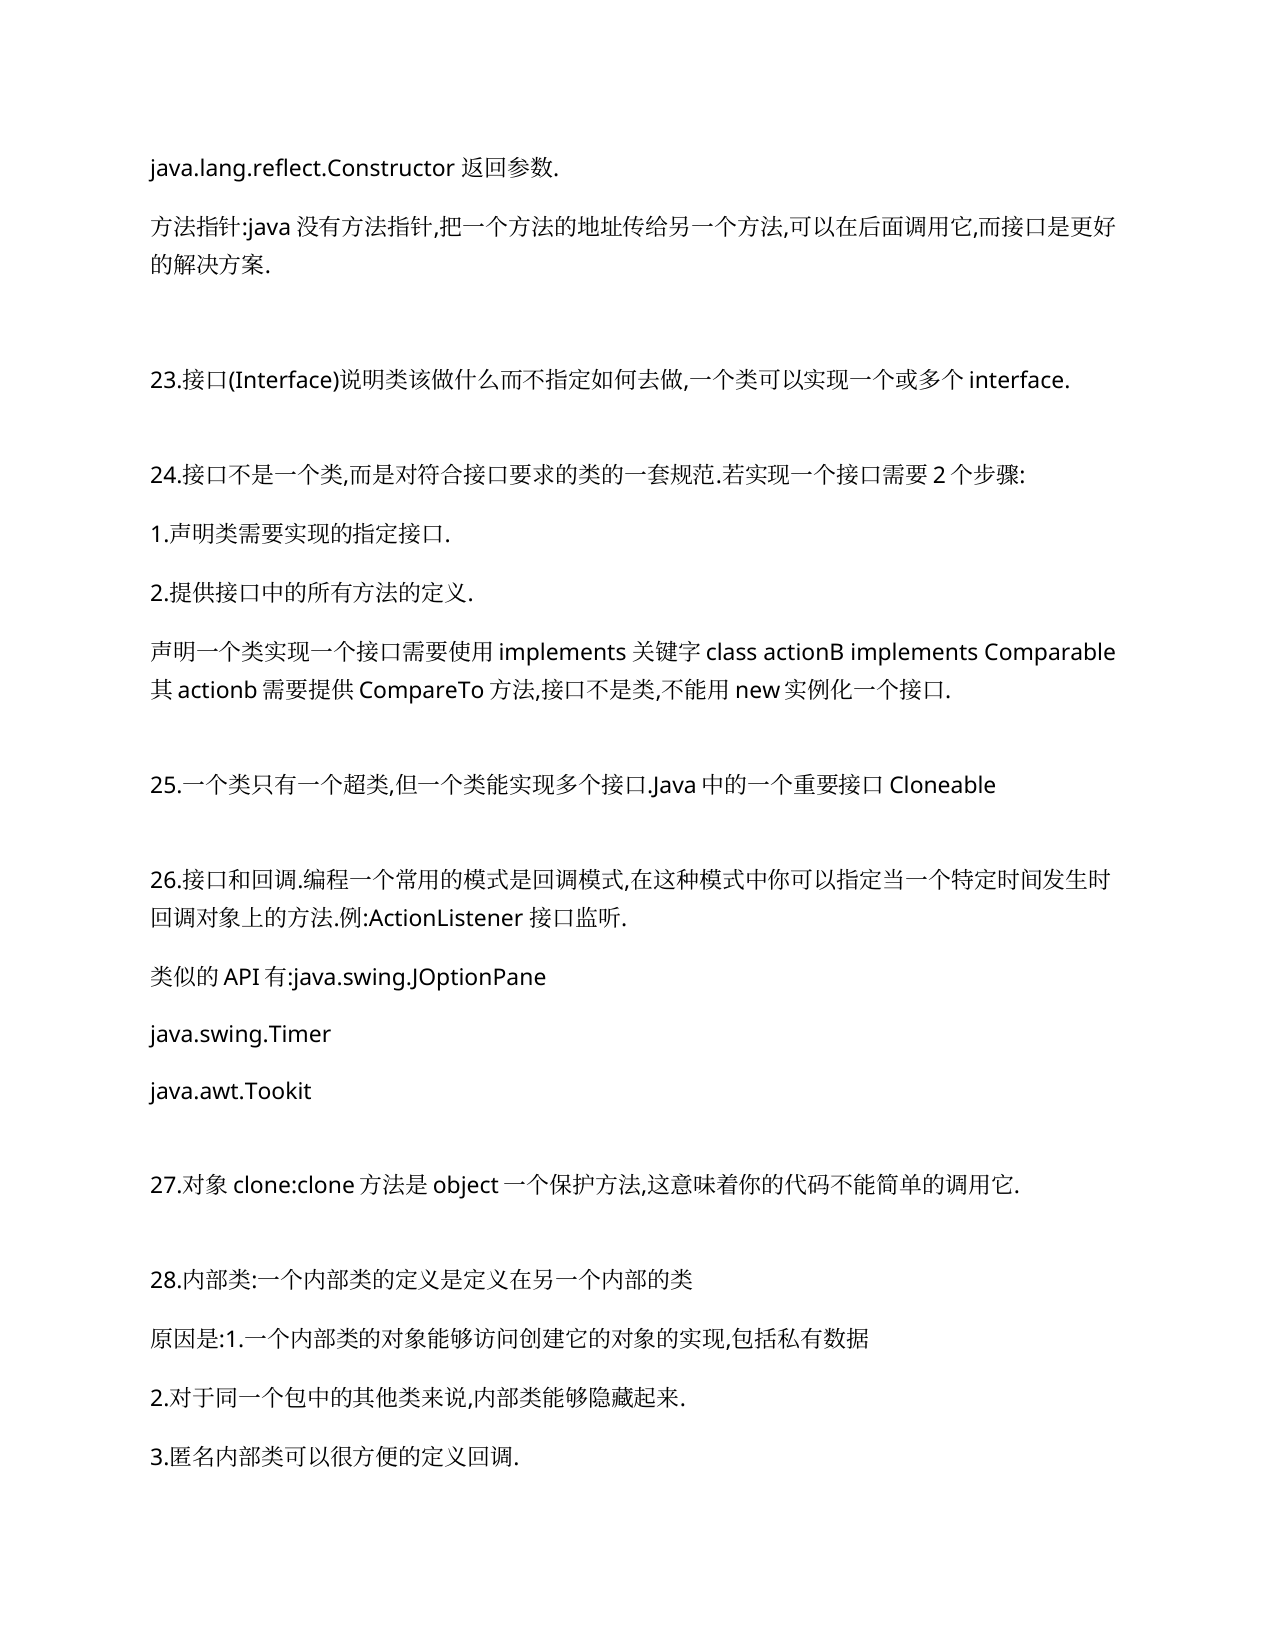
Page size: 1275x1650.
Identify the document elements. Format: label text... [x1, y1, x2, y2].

text 方法指针:java没有方法指针,把一个方法的地址传给另一个方法,可以在后面调用它,而接口是更好的解决方案. [150, 209, 1125, 280]
text 1.声明类需要实现的指定接口. [150, 516, 1125, 549]
text java.awt.Tookit [150, 1074, 1125, 1106]
text 类似的API有:java.swing.JOptionPane [150, 959, 1125, 992]
text 28.内部类:一个内部类的定义是定义在另一个内部的类 [150, 1226, 1125, 1296]
text 2.提供接口中的所有方法的定义. [150, 575, 1125, 608]
text java.swing.Timer [150, 1018, 1125, 1049]
text java.lang.reflect.Constructor 返回参数. [150, 150, 1125, 183]
text 2.对于同一个包中的其他类来说,内部类能够隐藏起来. [150, 1380, 1125, 1413]
text 3.匿名内部类可以很方便的定义回调. [150, 1439, 1125, 1472]
text 25.一个类只有一个超类,但一个类能实现多个接口.Java中的一个重要接口Cloneable [150, 731, 1125, 800]
text 声明一个类实现一个接口需要使用implements 关键字class actionB implements Comparable 其actionb需要提供CompareTo方法,接口不是类,不能用new实例化一个接口. [150, 634, 1125, 705]
text 24.接口不是一个类,而是对符合接口要求的类的一套规范.若实现一个接口需要2个步骤: [150, 421, 1125, 491]
text 27.对象clone:clone方法是object一个保护方法,这意味着你的代码不能简单的调用它. [150, 1131, 1125, 1201]
text 26.接口和回调.编程一个常用的模式是回调模式,在这种模式中你可以指定当一个特定时间发生时回调对象上的方法.例:ActionListener 接口监听. [150, 826, 1125, 933]
text 23.接口(Interface)说明类该做什么而不指定如何去做,一个类可以实现一个或多个interface. [150, 362, 1125, 396]
text 原因是:1.一个内部类的对象能够访问创建它的对象的实现,包括私有数据 [150, 1321, 1125, 1354]
